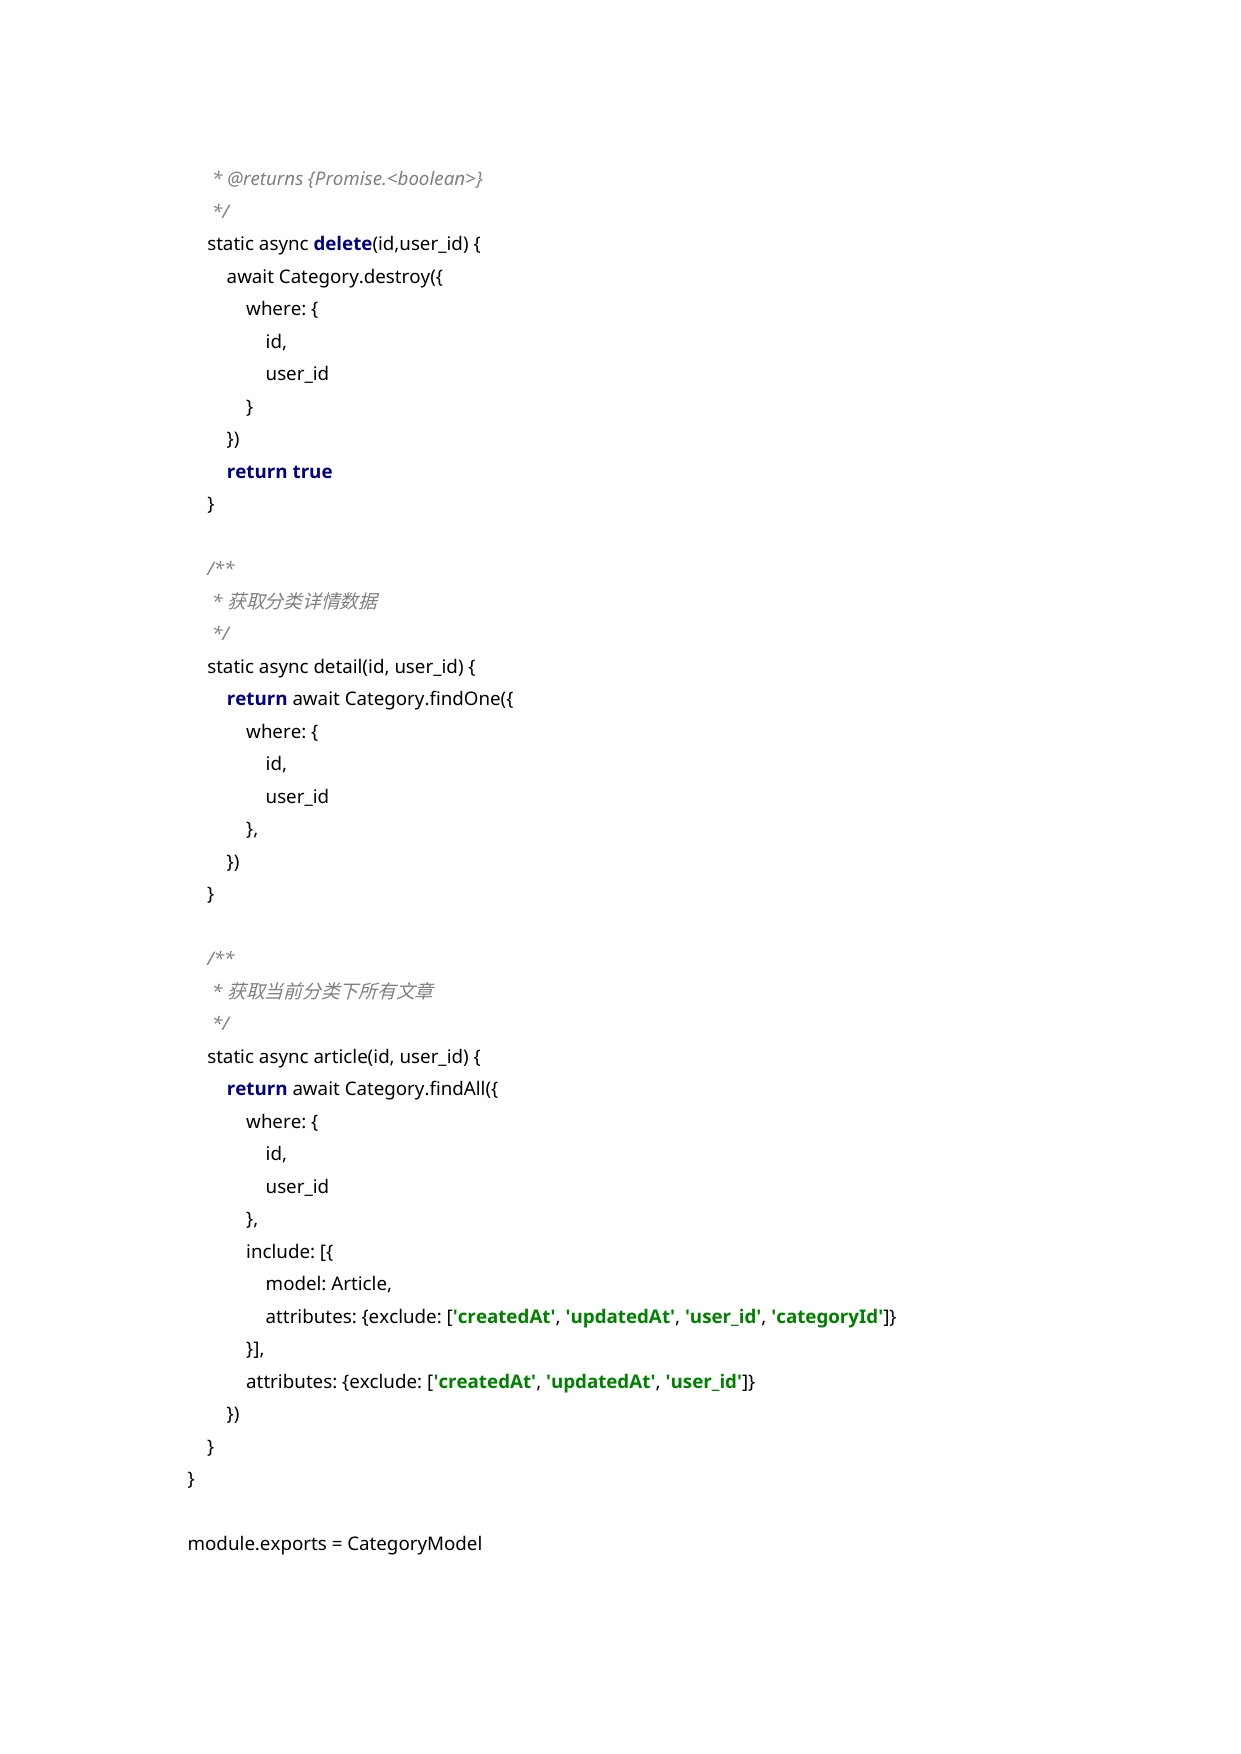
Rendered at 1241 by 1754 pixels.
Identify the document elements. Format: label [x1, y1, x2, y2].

text [187, 162, 1053, 1559]
